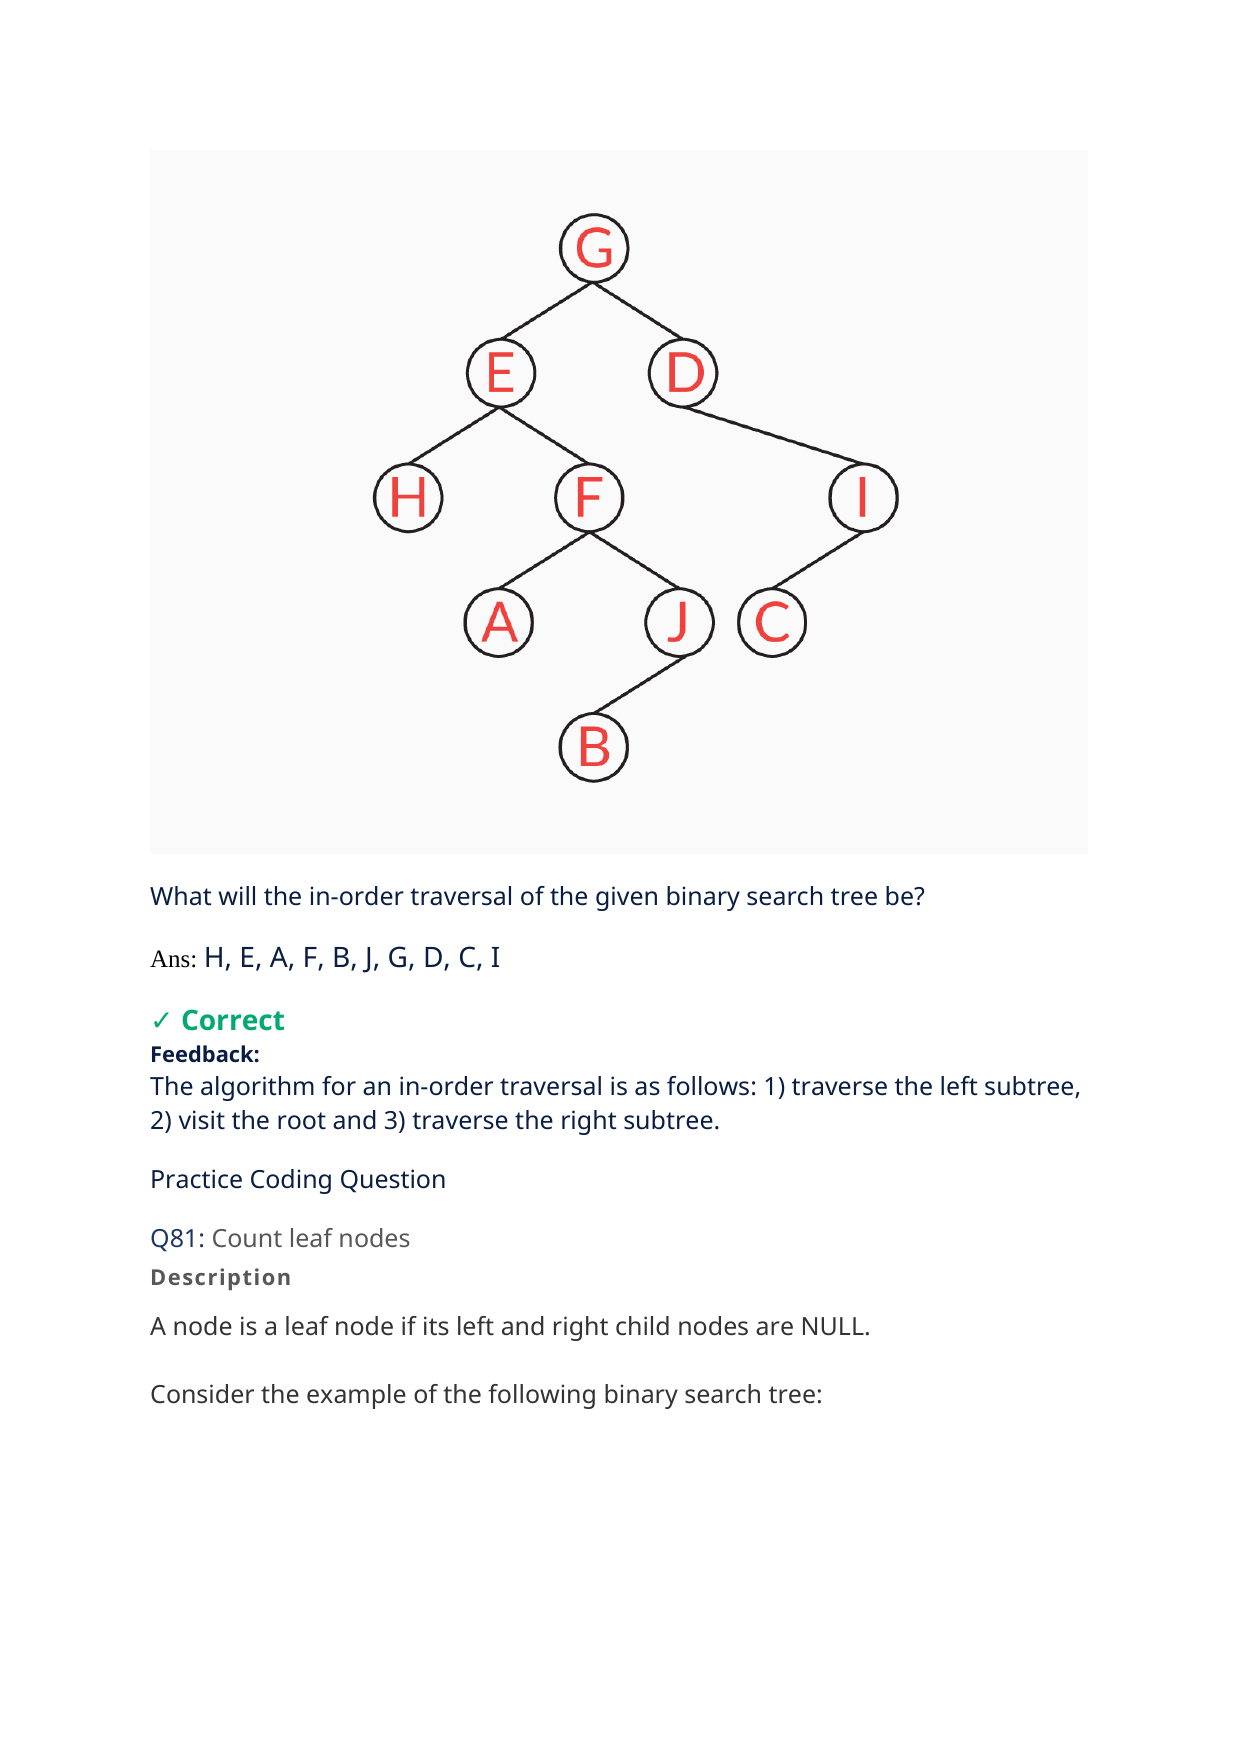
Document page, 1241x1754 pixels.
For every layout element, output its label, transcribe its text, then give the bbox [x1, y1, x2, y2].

subtitle Q81: Count leaf nodes [150, 1221, 1090, 1255]
text Description [150, 1258, 1090, 1292]
text Feedback: [150, 1039, 1090, 1069]
text Consider the example of the following binary search tree: [150, 1377, 1090, 1411]
text ✓ Correct [150, 1001, 1090, 1039]
picture [150, 150, 1088, 854]
text What will the in-order traversal of the given binary search tree be? [150, 878, 1090, 912]
text A node is a leaf node if its left and right child nodes are NULL. [150, 1309, 1090, 1343]
text Practice Coding Question [150, 1162, 1090, 1196]
text Ans: H, E, A, F, B, J, G, D, C, I [150, 937, 1090, 976]
text The algorithm for an in-order traversal is as follows: 1) traverse the left subtree, 2) visit the root and 3) traverse the right subtree. [150, 1069, 1090, 1137]
